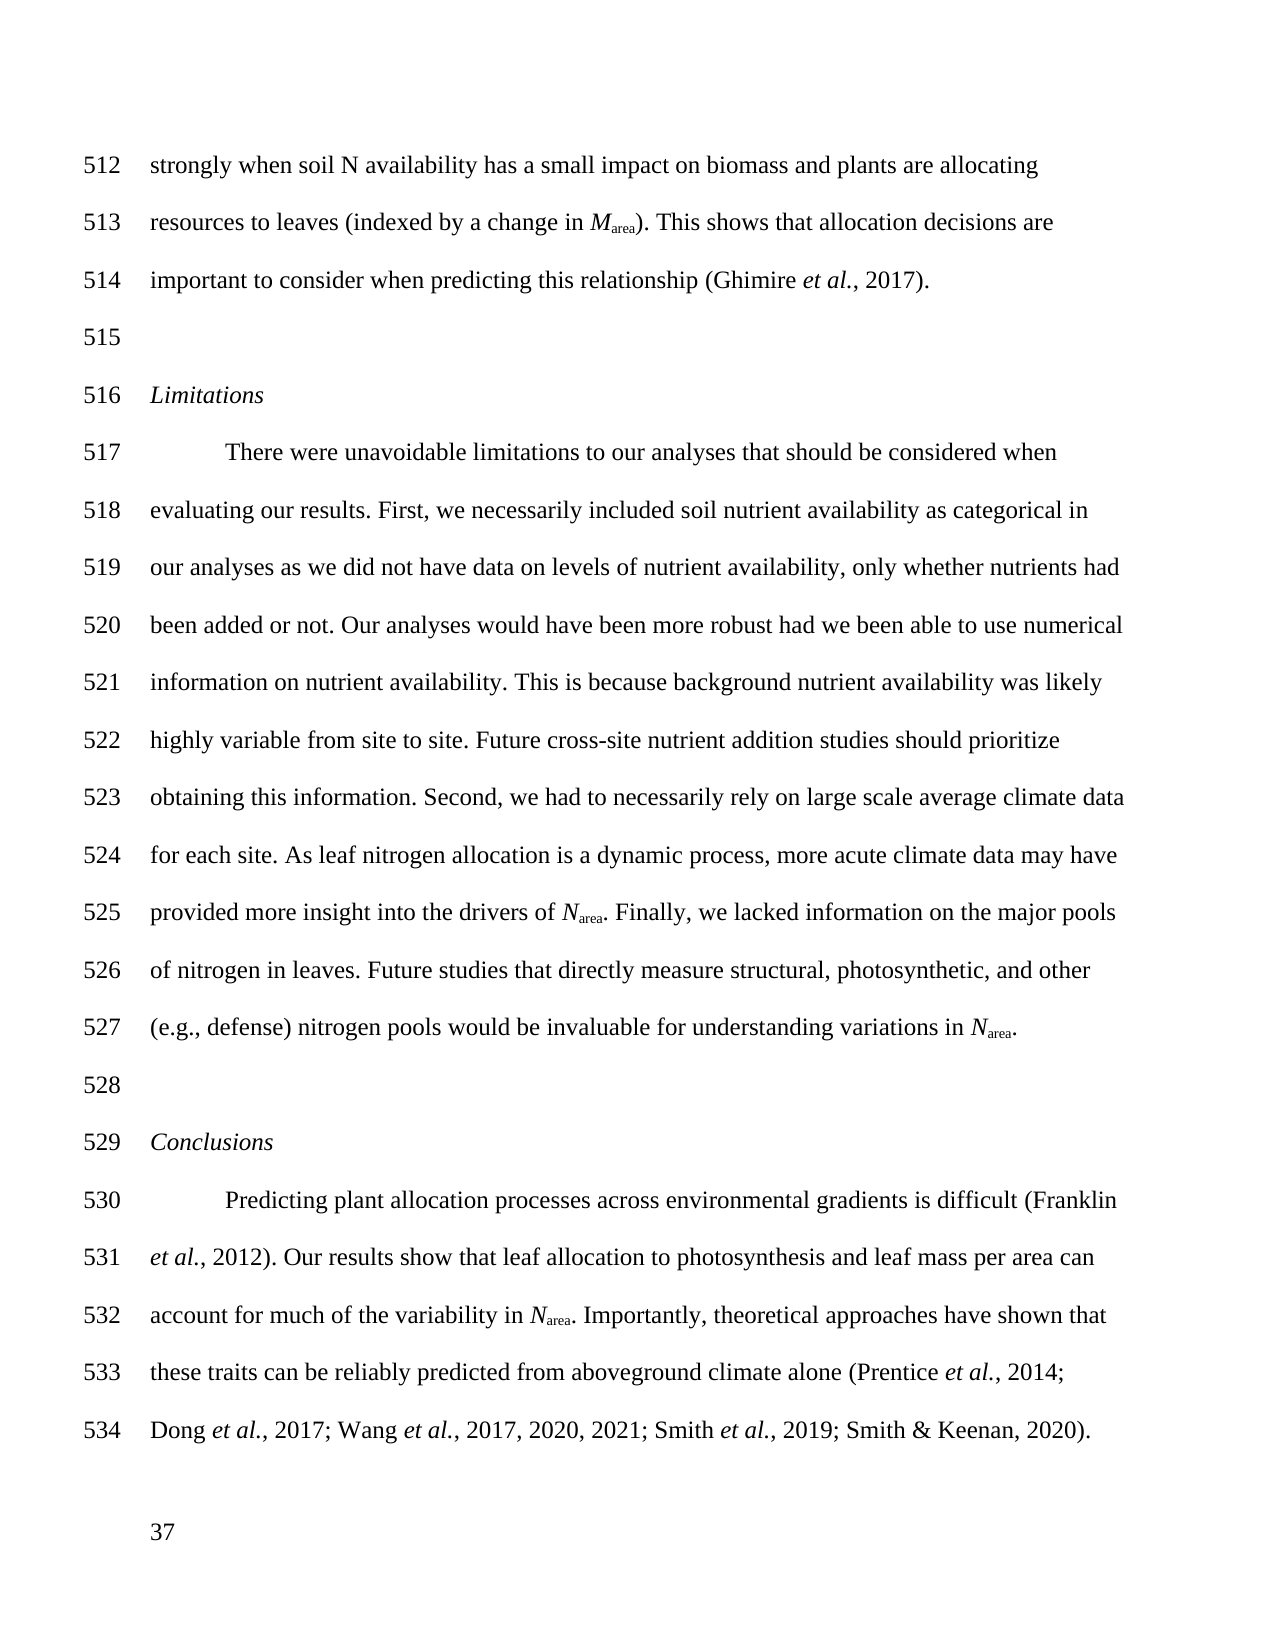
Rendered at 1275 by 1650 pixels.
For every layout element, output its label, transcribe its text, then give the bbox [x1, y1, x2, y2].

text Limitations [150, 380, 1125, 409]
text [150, 150, 1125, 294]
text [150, 1185, 1125, 1444]
text There were unavoidable limitations to our analyses that should be considered when evaluating our results. First, we necessarily included soil nutrient availability as categorical in our analyses as we did not have data on levels of nutrient availability, only whether nutrients had been added or not. Our analyses would have been more robust had we been able to use numerical information on nutrient availability. This is because background nutrient availability was likely highly variable from site to site. Future cross-site nutrient addition studies should prioritize obtaining this information. Second, we had to necessarily rely on large scale average climate data for each site. As leaf nitrogen allocation is a dynamic process, more acute climate data may have provided more insight into the drivers of Narea. Finally, we lacked information on the major pools of nitrogen in leaves. Future studies that directly measure structural, photosynthetic, and other (e.g., defense) nitrogen pools would be invaluable for understanding variations in Narea. [150, 437, 1125, 1041]
text Conclusions [150, 1127, 1125, 1156]
